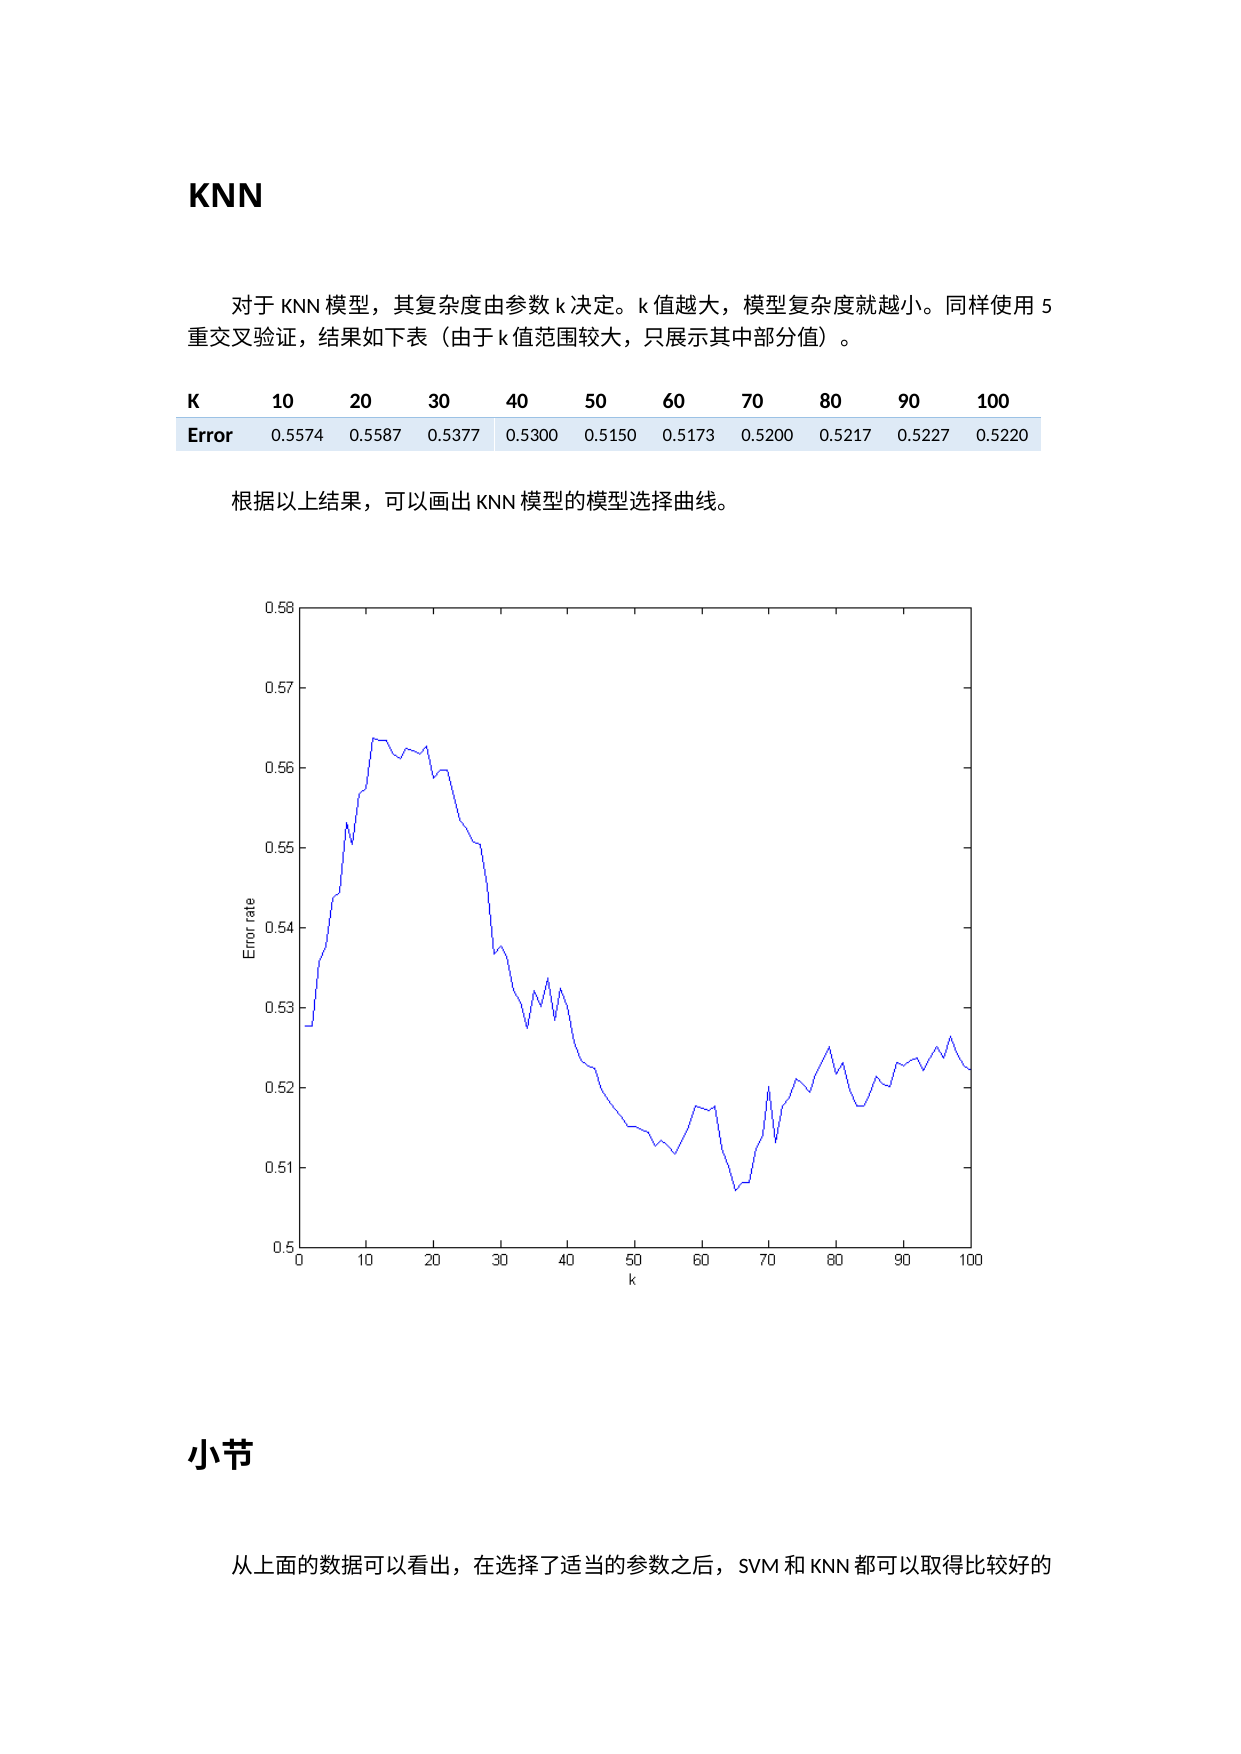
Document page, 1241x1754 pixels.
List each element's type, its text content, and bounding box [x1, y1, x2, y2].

table_header 90 [886, 385, 965, 417]
table_cell 0.5200 [730, 418, 808, 451]
picture [187, 548, 1053, 1334]
text 根据以上结果，可以画出KNN模型的模型选择曲线。 [187, 483, 1053, 516]
table_header 30 [416, 385, 494, 417]
subtitle KNN [187, 162, 1053, 227]
text 对于KNN模型，其复杂度由参数k决定。k值越大，模型复杂度就越小。同样使用5重交叉验证，结果如下表（由于k值范围较大，只展示其中部分值）。 [187, 287, 1053, 352]
table_header 80 [808, 385, 886, 417]
table_header 10 [260, 385, 338, 417]
table_header 70 [730, 385, 808, 417]
table_header 100 [965, 385, 1041, 417]
table_cell 0.5217 [808, 418, 886, 451]
table_cell 0.5173 [651, 418, 730, 451]
table_cell 0.5300 [495, 418, 573, 451]
table_cell 0.5220 [965, 418, 1041, 451]
table_cell 0.5574 [260, 418, 338, 451]
table_cell 0.5227 [886, 418, 965, 451]
table_header 50 [573, 385, 651, 417]
table_header K [176, 385, 260, 417]
table_header 20 [338, 385, 416, 417]
table_cell 0.5587 [338, 418, 416, 451]
table_cell 0.5377 [416, 418, 494, 451]
table_header 60 [651, 385, 730, 417]
table_cell 0.5150 [573, 418, 651, 451]
table_header 40 [495, 385, 573, 417]
subtitle 小节 [187, 1420, 1053, 1485]
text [187, 1547, 1053, 1580]
table_cell Error [176, 418, 260, 451]
